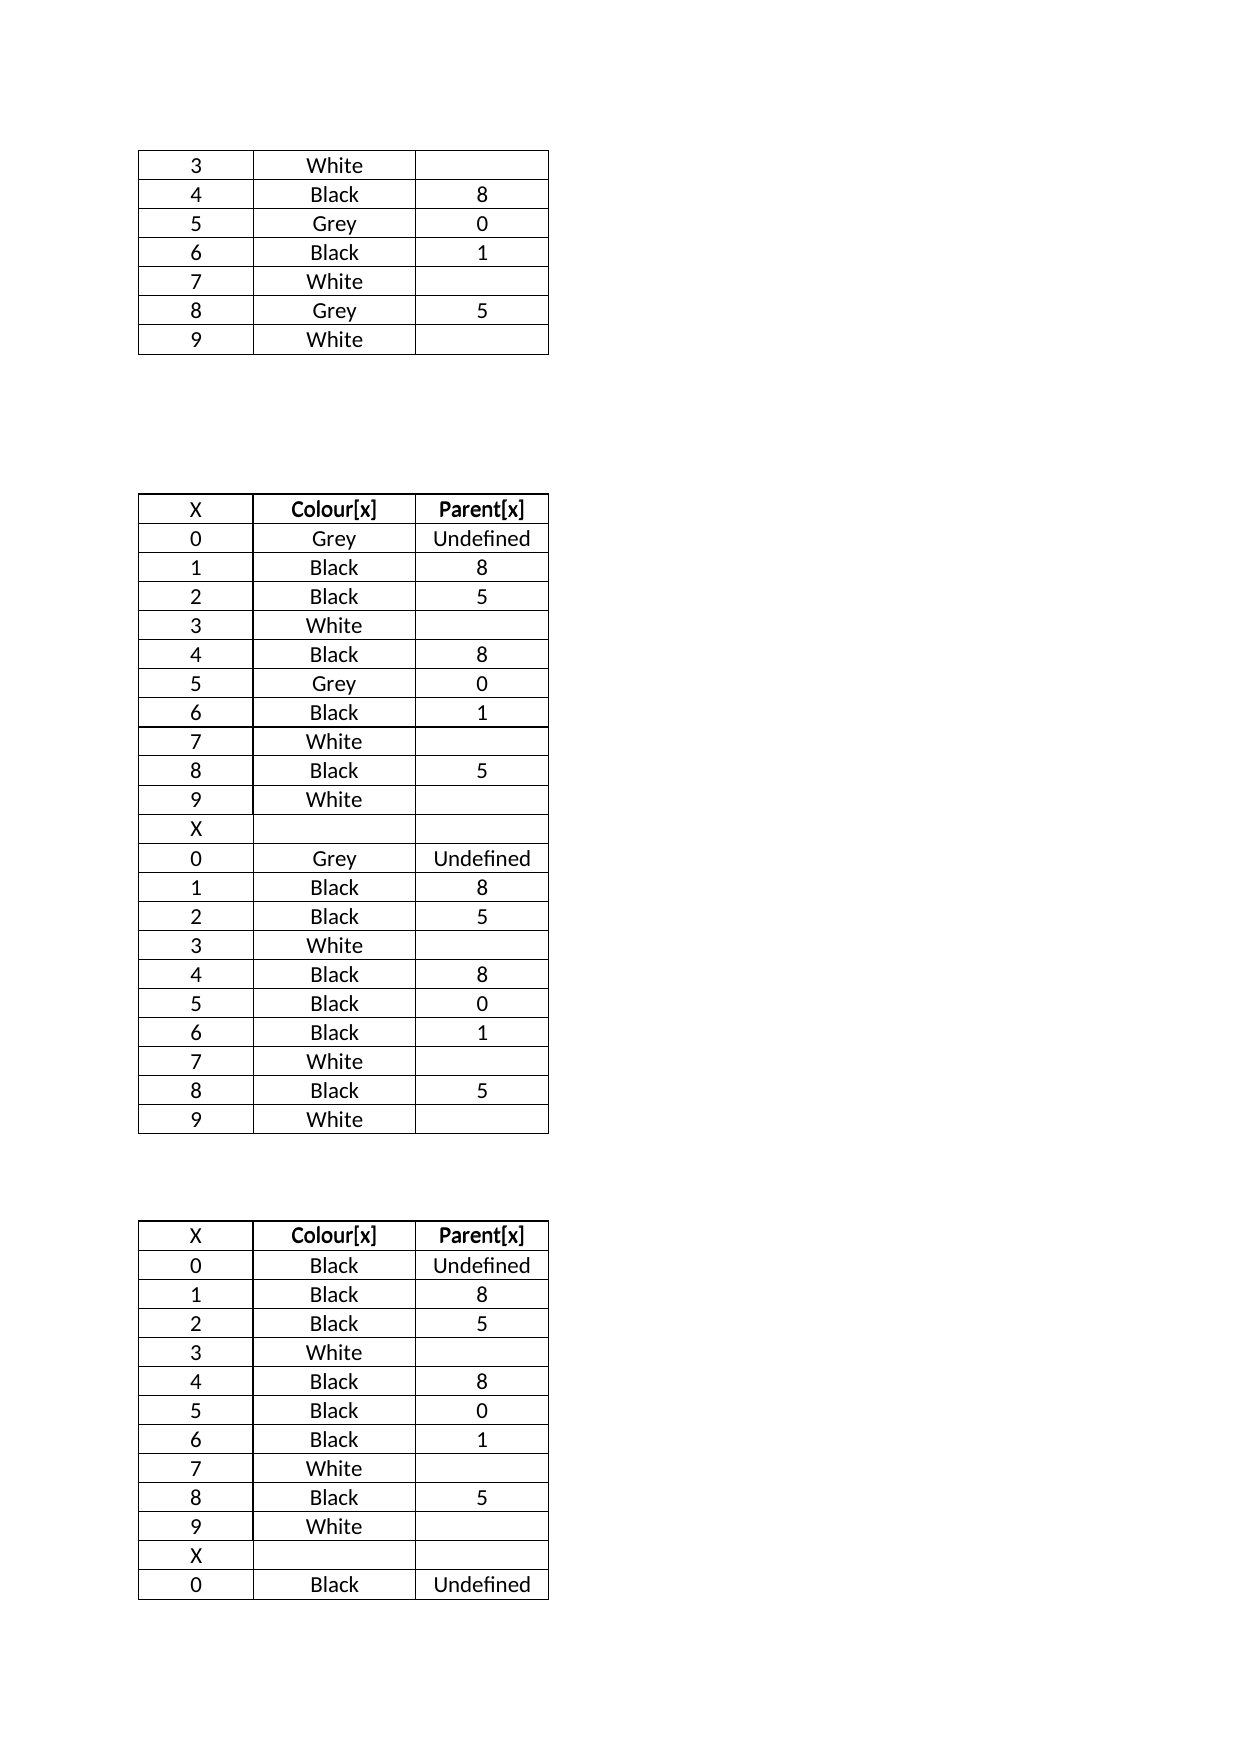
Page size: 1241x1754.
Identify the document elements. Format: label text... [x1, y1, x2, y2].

table_cell White [254, 325, 415, 353]
table_cell 8 [416, 960, 548, 988]
table_cell Black [253, 1396, 415, 1424]
table_cell 6 [139, 238, 253, 266]
table_cell 2 [139, 1309, 252, 1337]
table_cell 6 [139, 1018, 253, 1046]
table_cell 3 [139, 151, 253, 179]
table_cell 2 [139, 582, 252, 610]
table_cell 5 [416, 296, 548, 324]
table_header Colour[x] [254, 815, 415, 843]
table_cell 7 [139, 1454, 252, 1482]
table_cell 5 [139, 669, 252, 697]
table_cell 5 [416, 1483, 548, 1511]
table_cell Undefined [416, 1251, 548, 1279]
table_cell Undefined [416, 844, 548, 872]
table_cell 8 [416, 640, 548, 668]
table_cell White [254, 267, 415, 295]
table_cell 8 [416, 180, 548, 208]
table_cell 9 [139, 1512, 252, 1540]
table_cell Black [253, 582, 415, 610]
table_cell 7 [139, 1047, 253, 1075]
table_cell 4 [139, 960, 253, 988]
table_cell Undefined [416, 1570, 548, 1598]
table_cell Black [254, 873, 415, 901]
table_cell White [253, 1454, 415, 1482]
table_cell 0 [139, 524, 252, 552]
table_cell [416, 1454, 548, 1482]
table_cell 5 [416, 582, 548, 610]
table_cell Black [253, 1280, 415, 1308]
table_cell 5 [139, 1396, 252, 1424]
table_cell 1 [416, 1425, 548, 1453]
table_cell [416, 325, 548, 353]
table_cell 5 [416, 902, 548, 930]
table_cell Black [254, 180, 415, 208]
table_cell Black [253, 698, 415, 726]
table_header Parent[x] [416, 815, 548, 843]
table_header Parent[x] [416, 1222, 548, 1250]
table_cell Black [253, 1251, 415, 1279]
table_cell 5 [139, 209, 253, 237]
table_header X [139, 1541, 253, 1569]
table_cell White [254, 931, 415, 959]
table_header Parent[x] [416, 1541, 548, 1569]
table_cell 6 [139, 1425, 252, 1453]
table_cell White [254, 151, 415, 179]
table_cell Grey [253, 524, 415, 552]
table_cell [416, 1512, 548, 1540]
table_cell Grey [254, 209, 415, 237]
table_cell 4 [139, 1367, 252, 1395]
table_cell Black [253, 1367, 415, 1395]
table_cell White [253, 786, 415, 813]
table_cell 1 [139, 1280, 252, 1308]
table_cell Black [253, 553, 415, 581]
table_cell 5 [139, 989, 253, 1017]
table_cell 8 [416, 1280, 548, 1308]
table_cell 1 [139, 873, 253, 901]
table_cell Black [254, 1076, 415, 1104]
table_cell White [254, 1047, 415, 1075]
table_cell White [253, 1338, 415, 1366]
table_cell Black [254, 1018, 415, 1046]
table_cell Black [254, 1570, 415, 1598]
table_cell [416, 931, 548, 959]
table_cell 3 [139, 611, 252, 639]
table_cell 3 [139, 1338, 252, 1366]
table_cell [416, 1047, 548, 1075]
table_cell 9 [139, 325, 253, 353]
table_cell 0 [416, 669, 548, 697]
table_header Colour[x] [253, 495, 415, 523]
table_cell Black [253, 640, 415, 668]
table_header Colour[x] [254, 1541, 415, 1569]
table_cell 0 [139, 1570, 253, 1598]
table_cell [416, 151, 548, 179]
table_cell White [253, 1512, 415, 1540]
table_header X [139, 495, 252, 523]
table_cell 1 [416, 1018, 548, 1046]
table_cell White [253, 728, 415, 755]
table_cell Black [254, 960, 415, 988]
table_header Colour[x] [253, 1222, 415, 1250]
table_cell 4 [139, 180, 253, 208]
table_cell Black [254, 238, 415, 266]
table_cell 4 [139, 640, 252, 668]
table_cell Grey [254, 844, 415, 872]
table_cell [416, 1105, 548, 1133]
table_cell 3 [139, 931, 253, 959]
table_cell 1 [416, 238, 548, 266]
table_header X [139, 1222, 252, 1250]
table_cell 0 [139, 1251, 252, 1279]
table_cell Black [253, 1309, 415, 1337]
table_cell 1 [139, 553, 252, 581]
table_cell 8 [139, 1076, 253, 1104]
table_cell 0 [139, 844, 253, 872]
table_cell 0 [416, 989, 548, 1017]
table_cell [416, 611, 548, 639]
table_cell [416, 1338, 548, 1366]
table_cell Grey [254, 296, 415, 324]
table_cell Undefined [416, 524, 548, 552]
table_cell 8 [139, 756, 252, 784]
table_cell 9 [139, 1105, 253, 1133]
table_cell 1 [416, 698, 548, 726]
table_cell [416, 728, 548, 755]
table_header X [139, 815, 253, 843]
table_cell Black [253, 1425, 415, 1453]
table_cell 0 [416, 209, 548, 237]
table_cell 8 [416, 1367, 548, 1395]
table_cell 0 [416, 1396, 548, 1424]
table_cell 2 [139, 902, 253, 930]
table_cell Black [253, 1483, 415, 1511]
table_cell 8 [416, 553, 548, 581]
table_cell [416, 267, 548, 295]
table_header Parent[x] [416, 495, 548, 523]
table_cell 7 [139, 728, 252, 755]
table_cell [416, 786, 548, 813]
table_cell Black [253, 756, 415, 784]
table_cell 7 [139, 267, 253, 295]
table_cell 8 [416, 873, 548, 901]
table_cell White [253, 611, 415, 639]
table_cell 6 [139, 698, 252, 726]
table_cell 5 [416, 1076, 548, 1104]
table_cell Grey [253, 669, 415, 697]
table_cell 5 [416, 1309, 548, 1337]
table_cell White [254, 1105, 415, 1133]
table_cell Black [254, 902, 415, 930]
table_cell 8 [139, 1483, 252, 1511]
table_cell Black [254, 989, 415, 1017]
table_cell 9 [139, 786, 252, 813]
table_cell 8 [139, 296, 253, 324]
table_cell 5 [416, 756, 548, 784]
